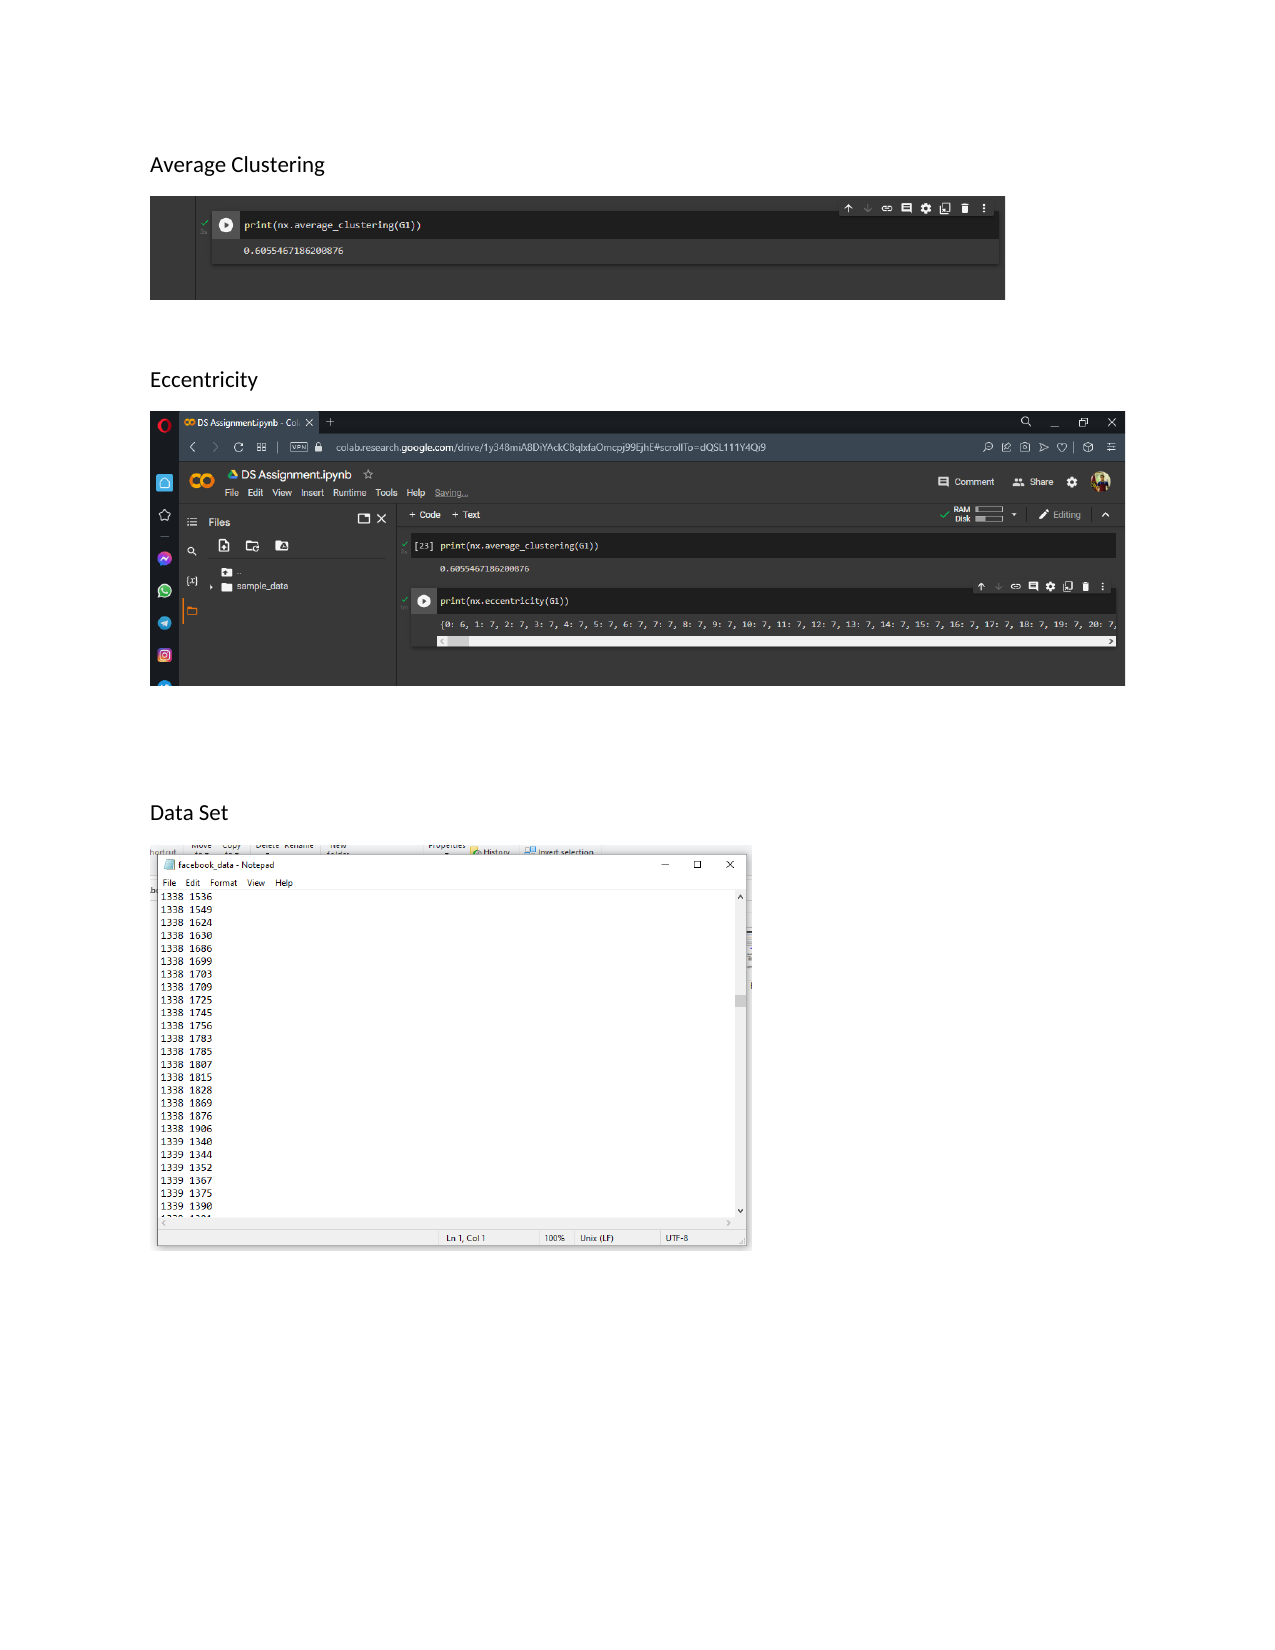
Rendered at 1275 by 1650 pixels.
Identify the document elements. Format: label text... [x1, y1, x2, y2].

text Eccentricity [150, 365, 1125, 393]
text Average Clustering [150, 150, 1125, 178]
picture [150, 196, 1006, 300]
picture [150, 845, 752, 1251]
picture [150, 411, 1125, 686]
text Data Set [150, 798, 1125, 826]
